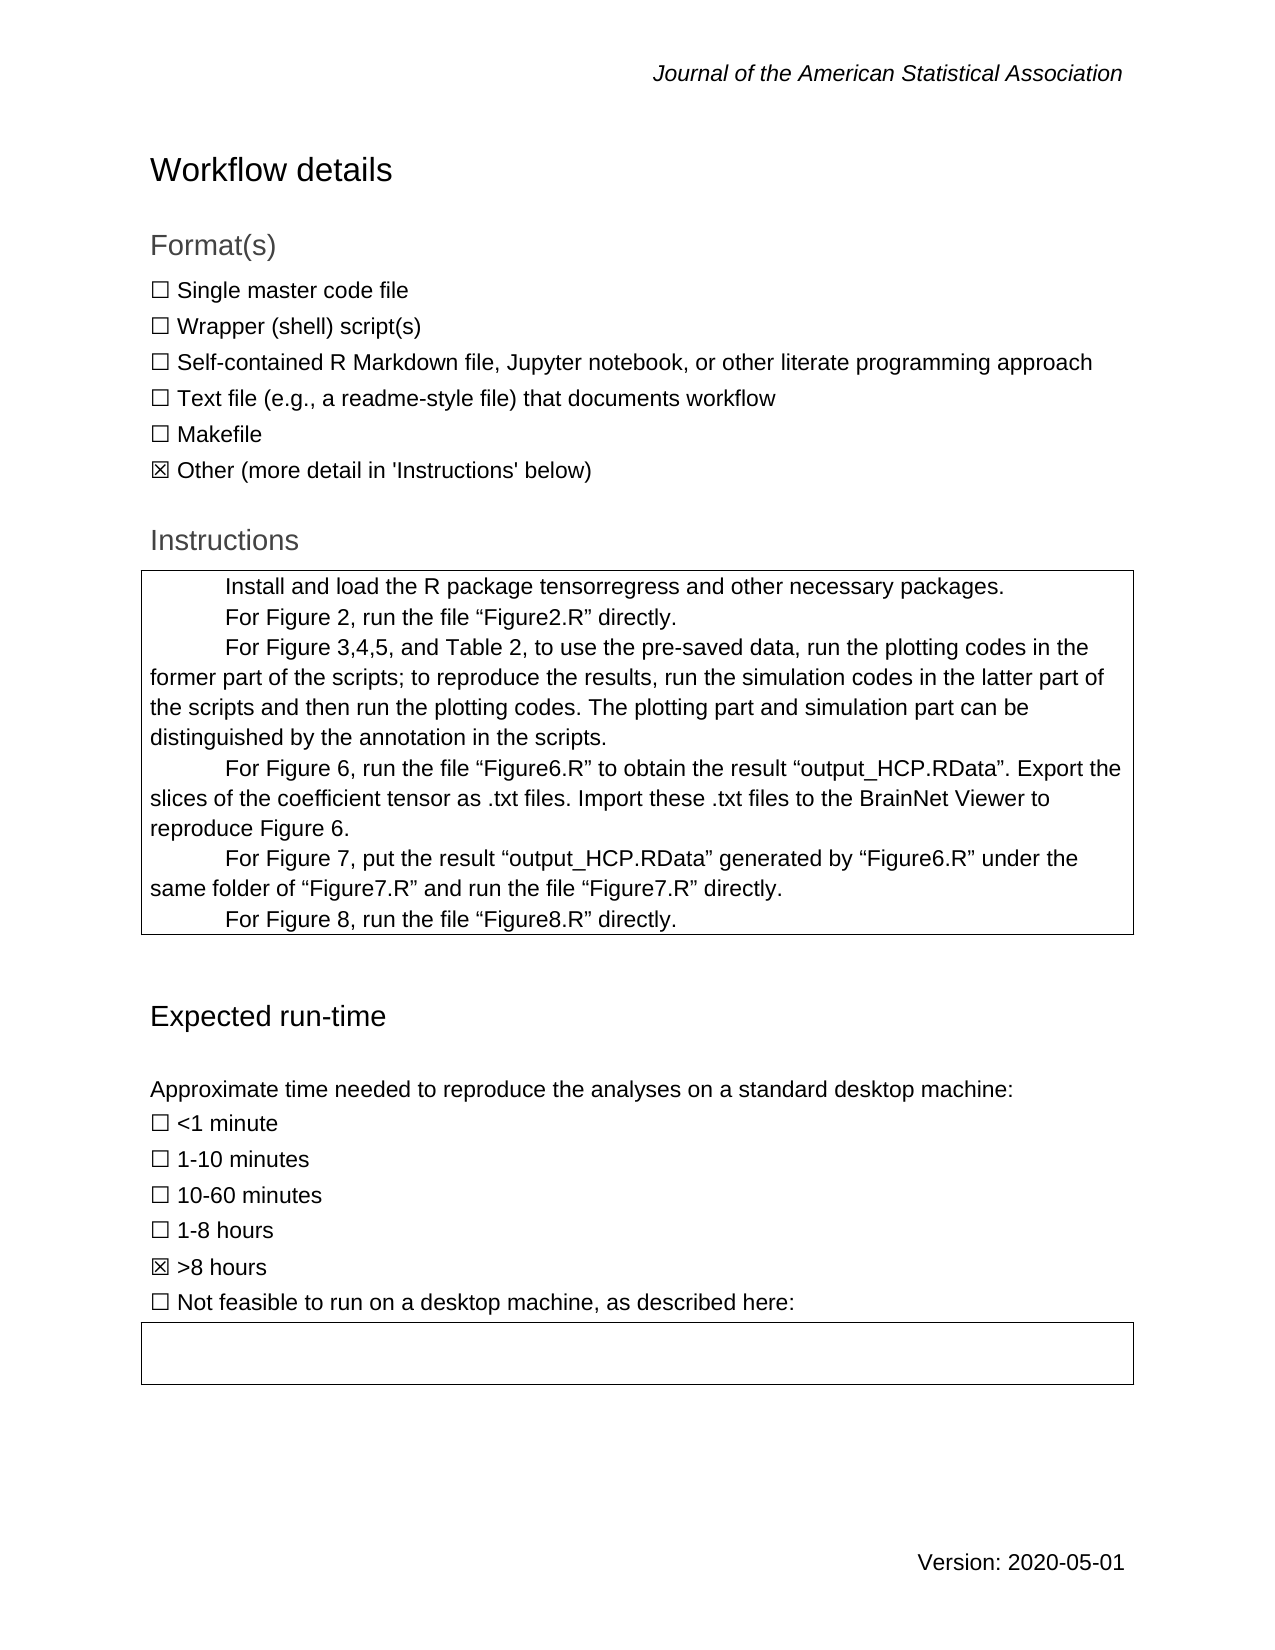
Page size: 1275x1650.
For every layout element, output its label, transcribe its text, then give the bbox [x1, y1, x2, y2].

subtitle Format(s) [150, 227, 1125, 261]
text 1-8 hours [150, 1214, 1125, 1246]
text Self-contained R Markdown file, Jupyter notebook, or other literate programming approach [150, 346, 1125, 377]
text Text file (e.g., a readme-style file) that documents workflow [150, 382, 1125, 413]
text Approximate time needed to reproduce the analyses on a standard desktop machine: [150, 1076, 1125, 1103]
text Expected run-time [150, 999, 1125, 1033]
text Wrapper (shell) script(s) [150, 310, 1125, 342]
text <1 minute [150, 1107, 1125, 1138]
text Other (more detail in 'Instructions' below) [150, 454, 1125, 485]
subtitle Workflow details [150, 150, 1125, 188]
text Not feasible to run on a desktop machine, as described here: [150, 1286, 1125, 1318]
text 1-10 minutes [150, 1143, 1125, 1174]
text 10-60 minutes [150, 1178, 1125, 1210]
text Single master code file [150, 274, 1125, 306]
subtitle Instructions [150, 523, 1125, 557]
text >8 hours [150, 1250, 1125, 1282]
text Makefile [150, 418, 1125, 449]
